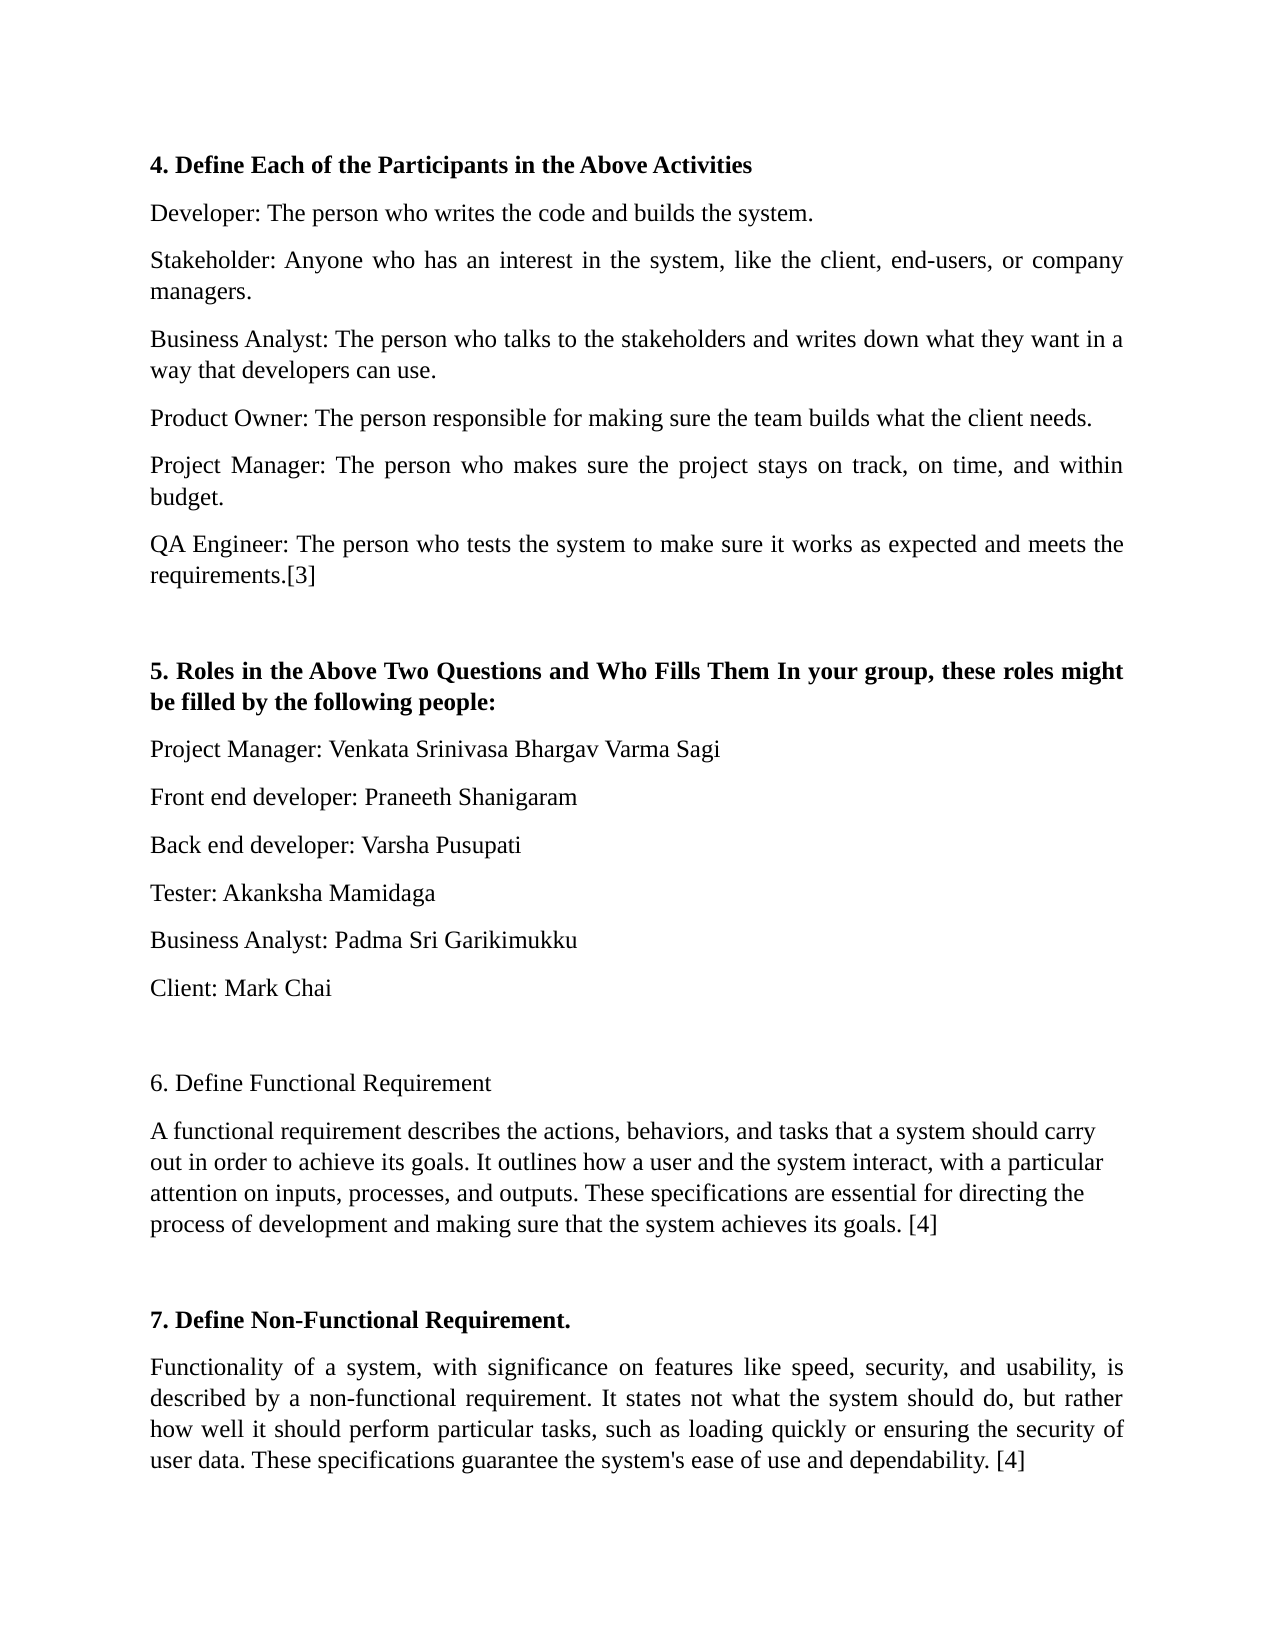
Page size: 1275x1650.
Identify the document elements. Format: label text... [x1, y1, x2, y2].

text QA Engineer: The person who tests the system to make sure it works as expected and meets the requirements.[3] [150, 529, 1125, 589]
text Business Analyst: Padma Sri Garikimukku [150, 925, 1125, 954]
text A functional requirement describes the actions, behaviors, and tasks that a system should carry out in order to achieve its goals. It outlines how a user and the system interact, with a particular attention on inputs, processes, and outputs. These specifications are essential for directing the process of development and making sure that the system achieves its goals. [4] [150, 1116, 1125, 1238]
text Project Manager: Venkata Srinivasa Bhargav Varma Sagi [150, 734, 1125, 763]
text Front end developer: Praneeth Shanigaram [150, 782, 1125, 811]
text 7. Define Non-Functional Requirement. [150, 1305, 1125, 1333]
text Client: Mark Chai [150, 973, 1125, 1002]
text Project Manager: The person who makes sure the project stays on track, on time, and within budget. [150, 451, 1125, 510]
text Functionality of a system, with significance on features like speed, security, and usability, is described by a non-functional requirement. It states not what the system should do, but rather how well it should perform particular tasks, such as loading quickly or ensuring the security of user data. These specifications guarantee the system's ease of use and dependability. [4] [150, 1352, 1125, 1474]
text Product Owner: The person responsible for making sure the team builds what the client needs. [150, 403, 1125, 432]
text Business Analyst: The person who talks to the stakeholders and writes down what they want in a way that developers can use. [150, 324, 1125, 384]
text Stakeholder: Anyone who has an interest in the system, like the client, end-users, or company managers. [150, 245, 1125, 305]
text Developer: The person who writes the code and builds the system. [150, 198, 1125, 226]
text 4. Define Each of the Participants in the Above Activities [150, 150, 1125, 179]
text Back end developer: Varsha Pusupati [150, 830, 1125, 859]
text 6. Define Functional Requirement [150, 1068, 1125, 1097]
text Tester: Akanksha Mamidaga [150, 878, 1125, 906]
text 5. Roles in the Above Two Questions and Who Fills Them In your group, these roles might be filled by the following people: [150, 656, 1125, 716]
